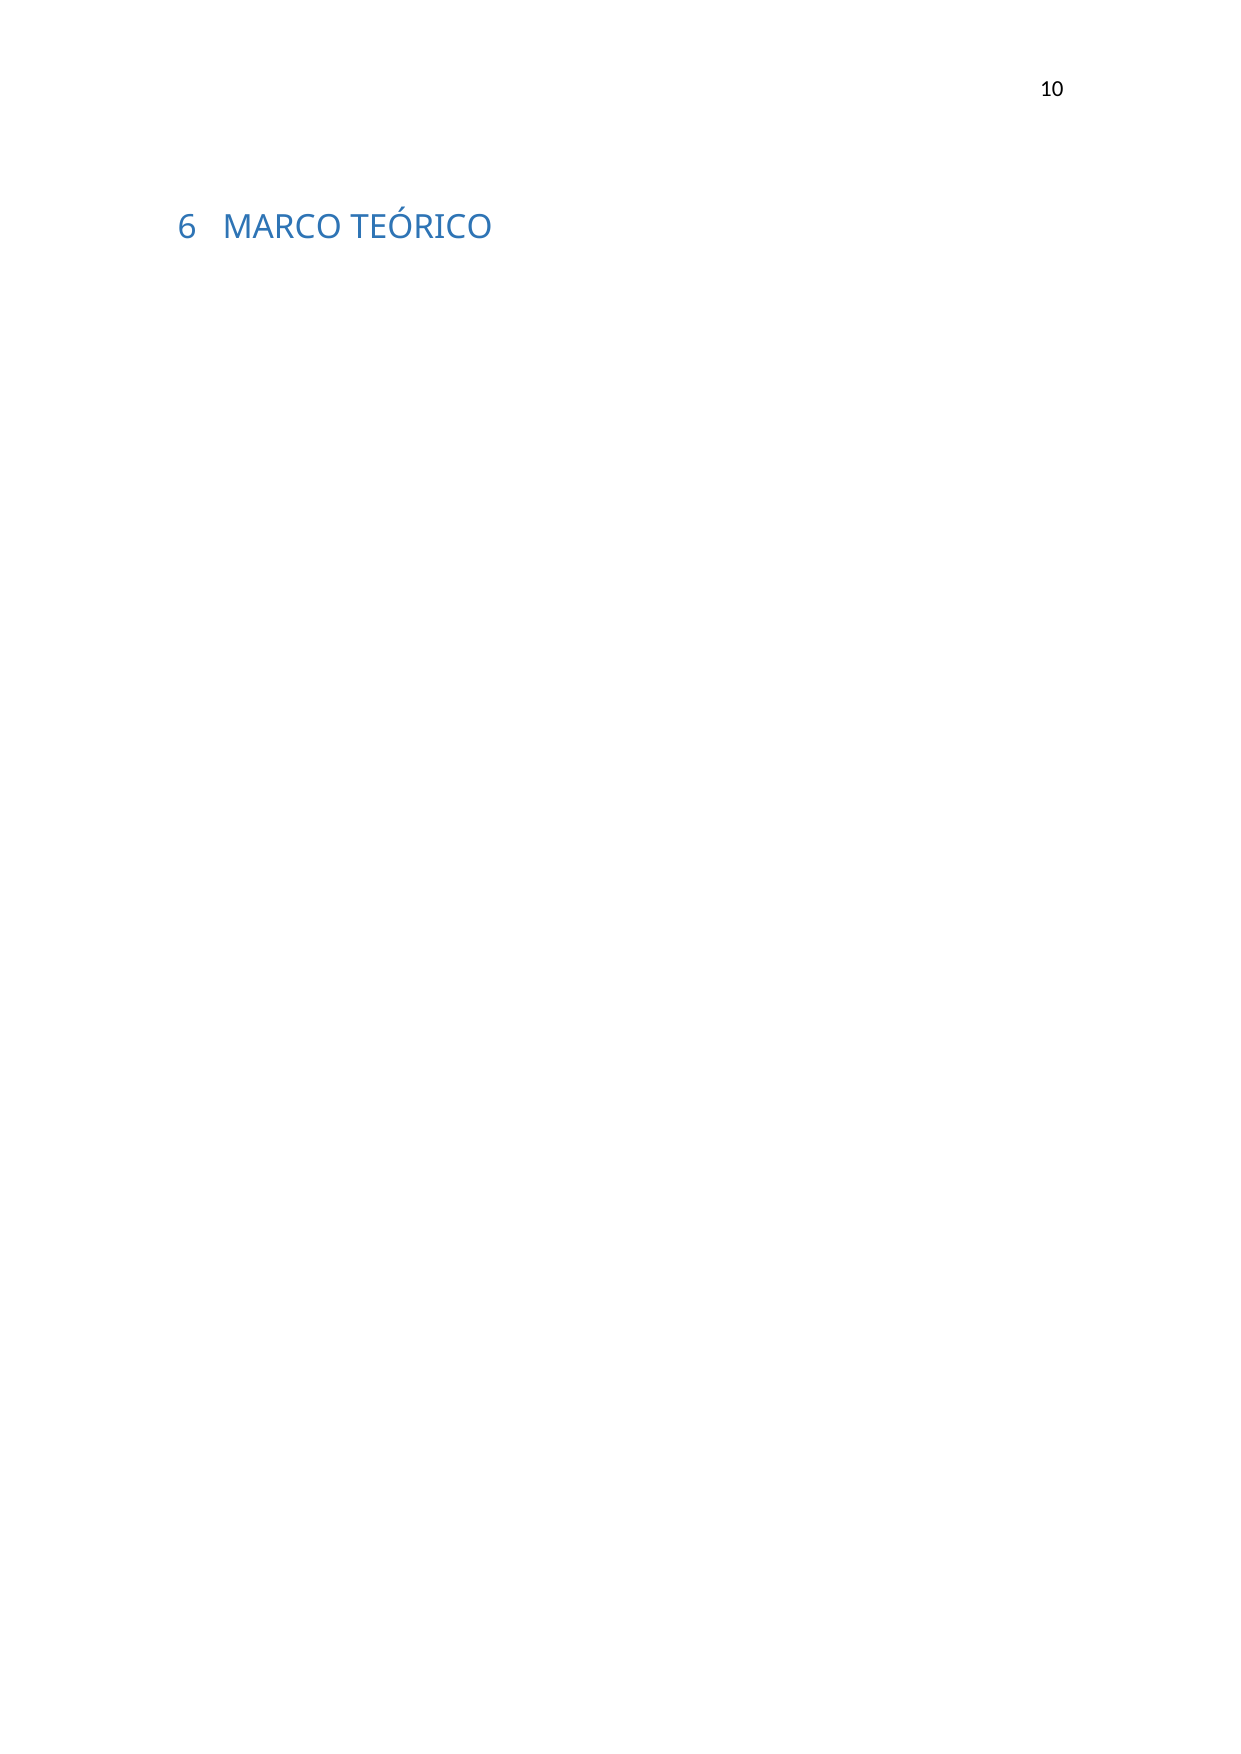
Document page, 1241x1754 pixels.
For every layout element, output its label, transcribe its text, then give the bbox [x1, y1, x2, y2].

subtitle MARCO TEÓRICO [177, 203, 1063, 248]
